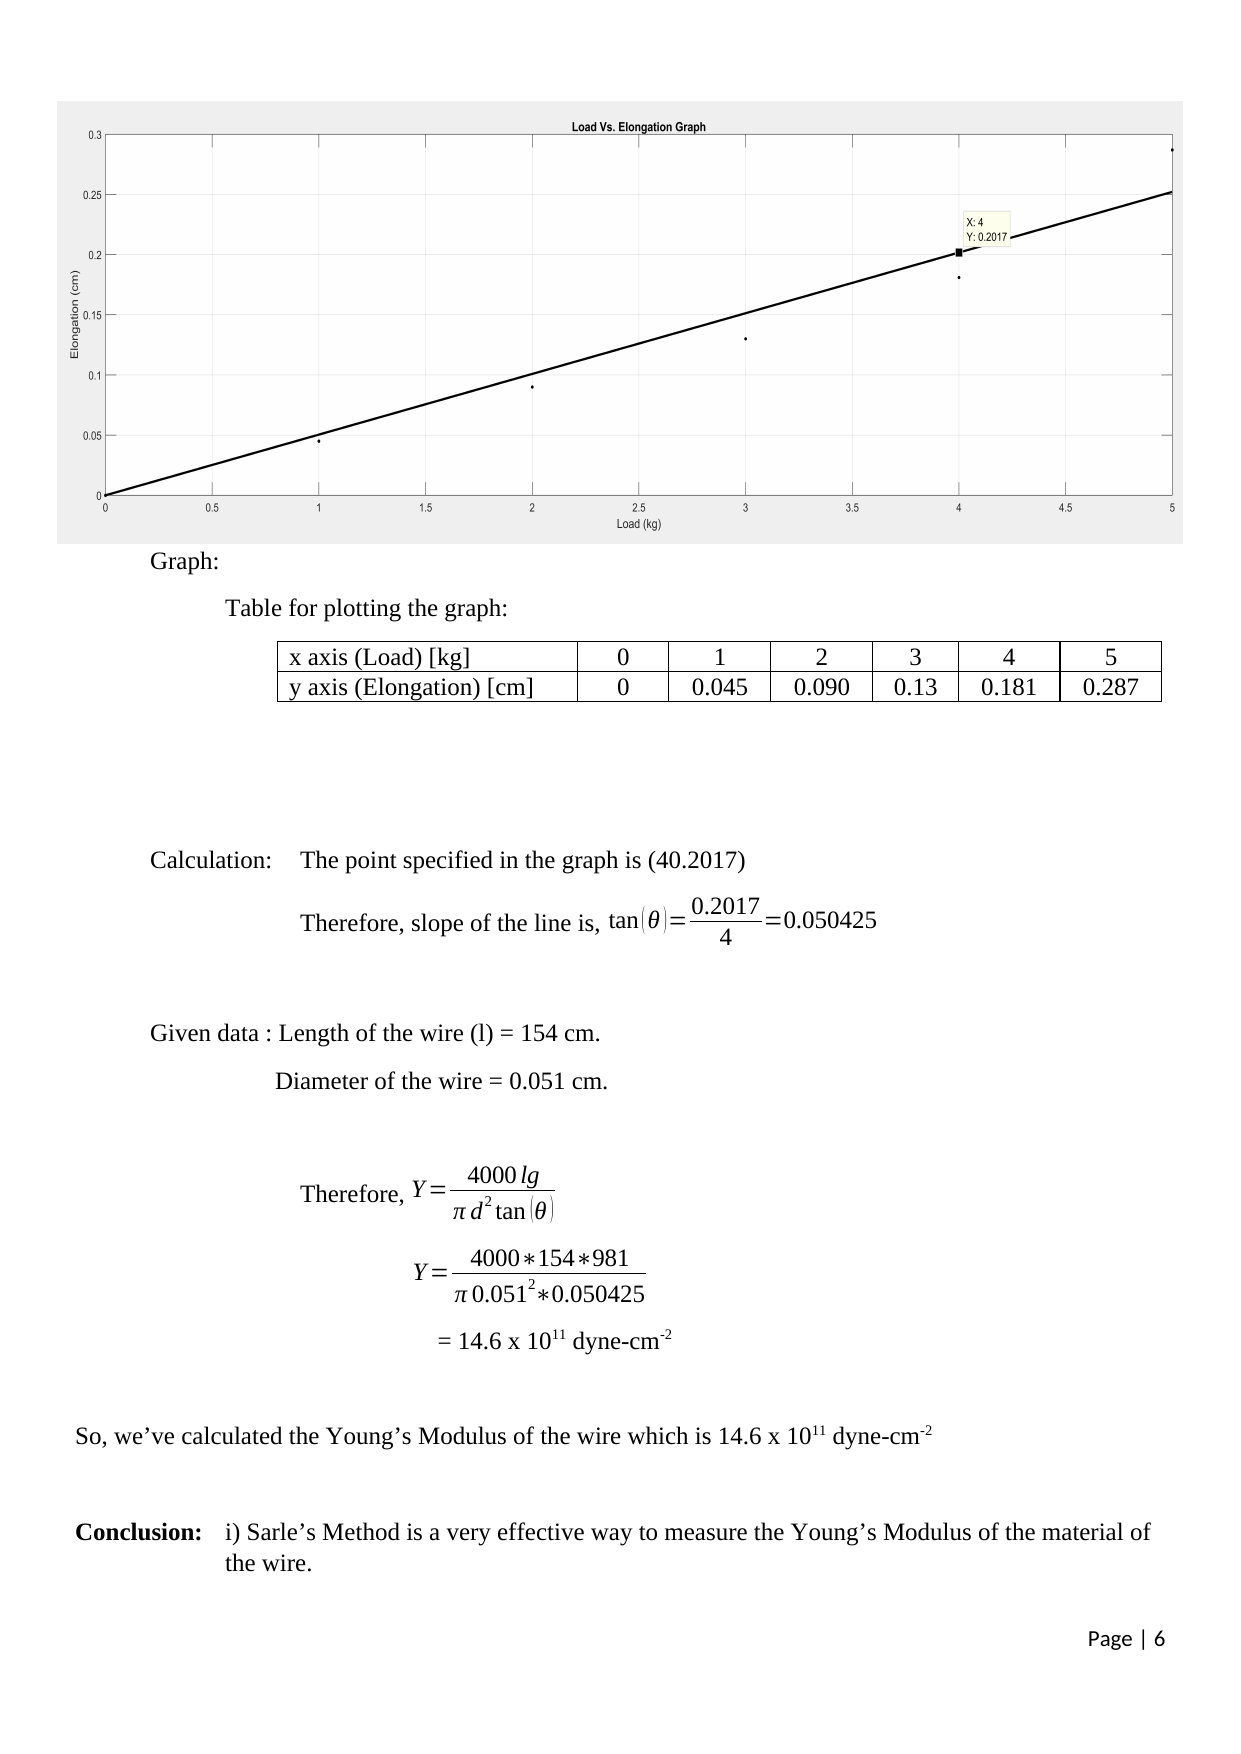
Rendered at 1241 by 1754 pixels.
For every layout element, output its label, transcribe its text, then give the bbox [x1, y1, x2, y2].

table_header 4 [959, 642, 1059, 671]
text Given data : Length of the wire (l) = 154 cm. [75, 1018, 1165, 1047]
text Conclusion: i) Sarle’s Method is a very effective way to measure the Young’s Modulus of the material of the wire. [75, 1517, 1165, 1577]
table_header 1 [669, 642, 770, 671]
table_header 3 [873, 642, 958, 671]
text = 14.6 x 1011 dyne-cm-2 [75, 1326, 1165, 1355]
text Calculation: The point specified in the graph is (40.2017) [75, 845, 1165, 874]
table_header x axis (Load) [kg] [278, 642, 577, 671]
text Therefore, slope of the line is, [75, 893, 1165, 952]
text Diameter of the wire = 0.051 cm. [75, 1066, 1165, 1095]
table_cell y axis (Elongation) [cm] [278, 672, 577, 701]
table_cell 0.090 [771, 672, 872, 701]
text Therefore, [75, 1161, 1165, 1226]
text Table for plotting the graph: [75, 593, 1165, 622]
table_cell 0.045 [669, 672, 770, 701]
table_cell 0.13 [873, 672, 958, 701]
table_header 2 [771, 642, 872, 671]
table_header 0 [578, 642, 668, 671]
text Graph: [75, 102, 1165, 574]
table_cell 0.181 [959, 672, 1059, 701]
table_cell 0.287 [1061, 672, 1161, 701]
table_cell 0 [578, 672, 668, 701]
text So, we’ve calculated the Young’s Modulus of the wire which is 14.6 x 1011 dyne-cm-2 [75, 1421, 1165, 1450]
table_header 5 [1061, 642, 1161, 671]
